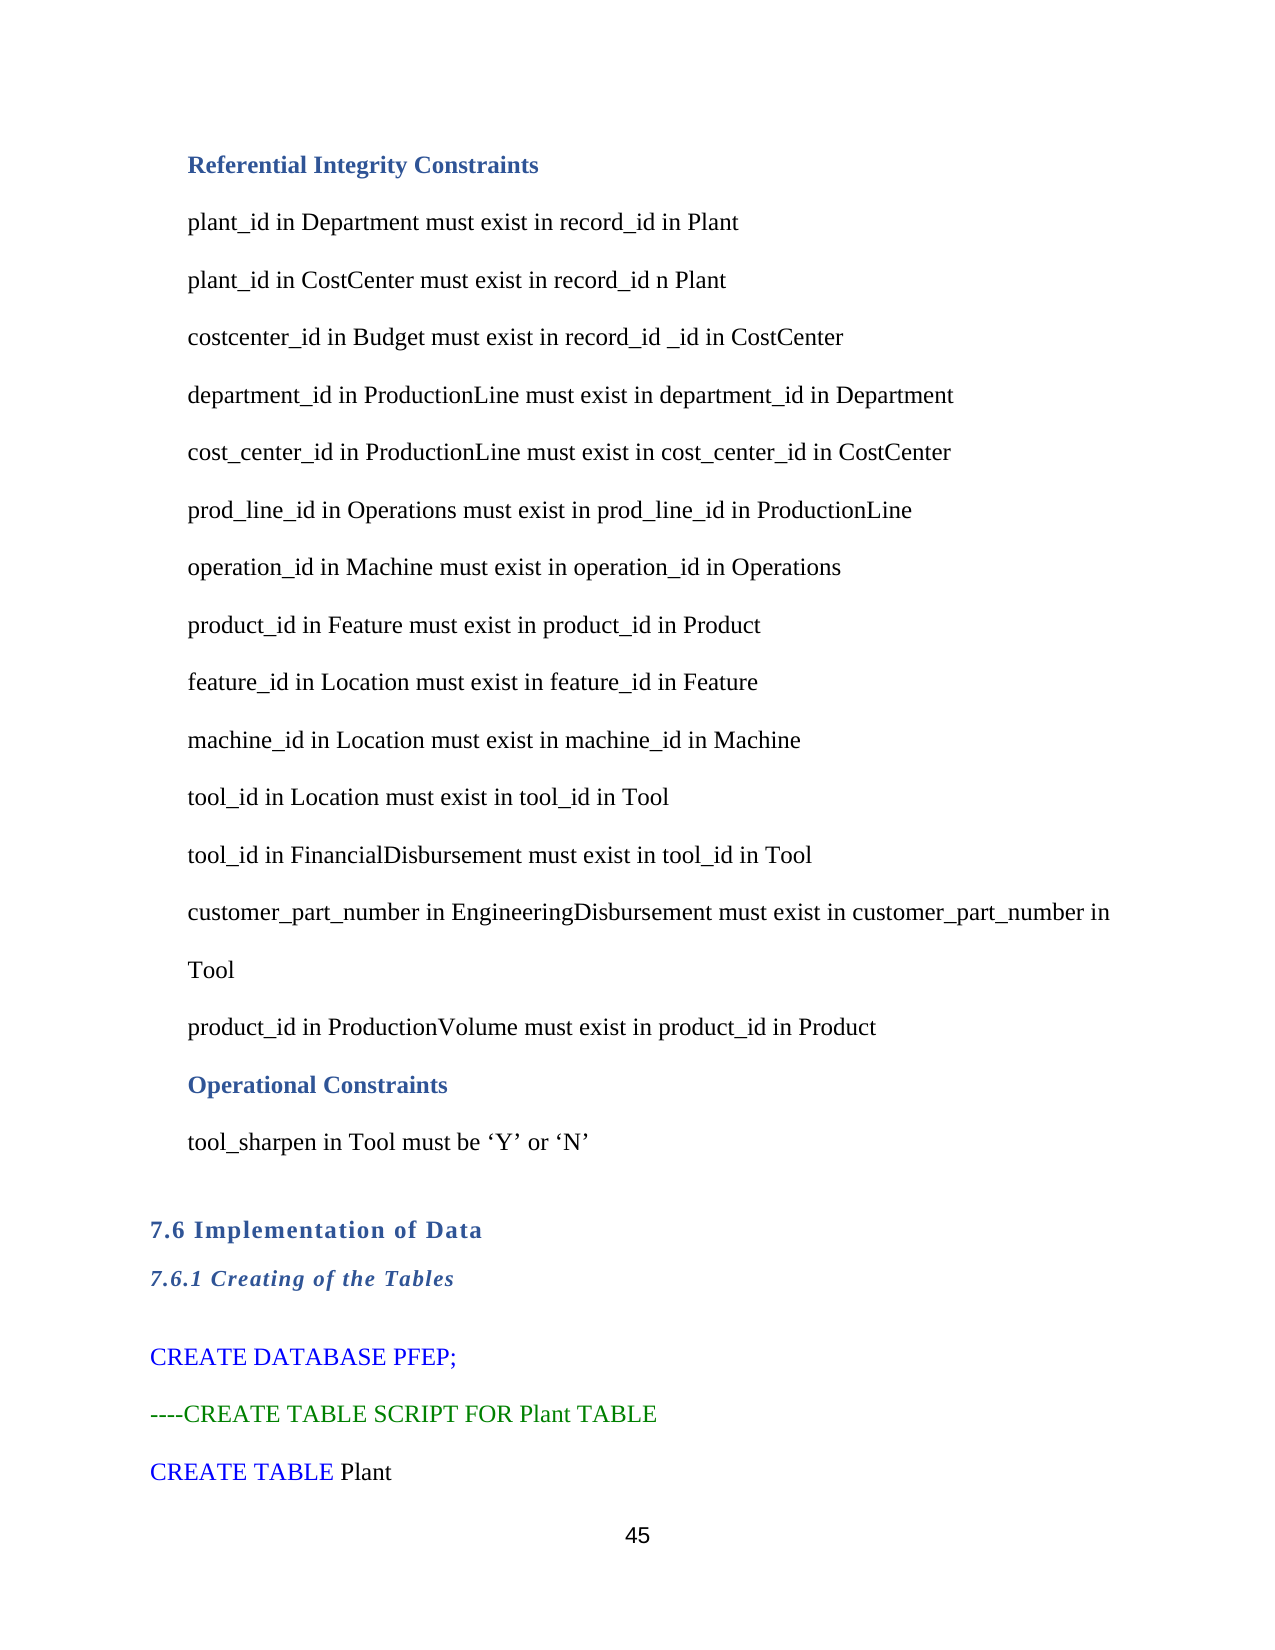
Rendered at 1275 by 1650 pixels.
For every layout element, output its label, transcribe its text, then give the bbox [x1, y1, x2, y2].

list Operational Constraints [187, 1070, 1125, 1099]
list feature_id in Location must exist in feature_id in Feature [187, 667, 1125, 696]
subtitle 7.6 Implementation of Data [150, 1215, 1125, 1244]
list costcenter_id in Budget must exist in record_id _id in CostCenter [187, 322, 1125, 351]
list prod_line_id in Operations must exist in prod_line_id in ProductionLine [187, 495, 1125, 524]
list operation_id in Machine must exist in operation_id in Operations [187, 552, 1125, 581]
list product_id in Feature must exist in product_id in Product [187, 610, 1125, 639]
list department_id in ProductionLine must exist in department_id in Department [187, 380, 1125, 409]
list tool_id in Location must exist in tool_id in Tool [187, 782, 1125, 811]
list plant_id in CostCenter must exist in record_id n Plant [187, 265, 1125, 294]
list cost_center_id in ProductionLine must exist in cost_center_id in CostCenter [187, 437, 1125, 466]
list product_id in ProductionVolume must exist in product_id in Product [187, 1012, 1125, 1041]
list customer_part_number in EngineeringDisbursement must exist in customer_part_number in [187, 897, 1125, 926]
list machine_id in Location must exist in machine_id in Machine [187, 725, 1125, 754]
text ----CREATE TABLE SCRIPT FOR Plant TABLE [150, 1399, 1125, 1428]
list tool_sharpen in Tool must be ‘Y’ or ‘N’ [187, 1127, 1125, 1156]
list Referential Integrity Constraints [187, 150, 1125, 179]
subtitle 7.6.1 Creating of the Tables [150, 1265, 1125, 1291]
list plant_id in Department must exist in record_id in Plant [187, 207, 1125, 236]
text CREATE TABLE Plant [150, 1457, 1125, 1486]
list tool_id in FinancialDisbursement must exist in tool_id in Tool [187, 840, 1125, 869]
text CREATE DATABASE PFEP; [150, 1342, 1125, 1371]
list Tool [187, 955, 1125, 984]
